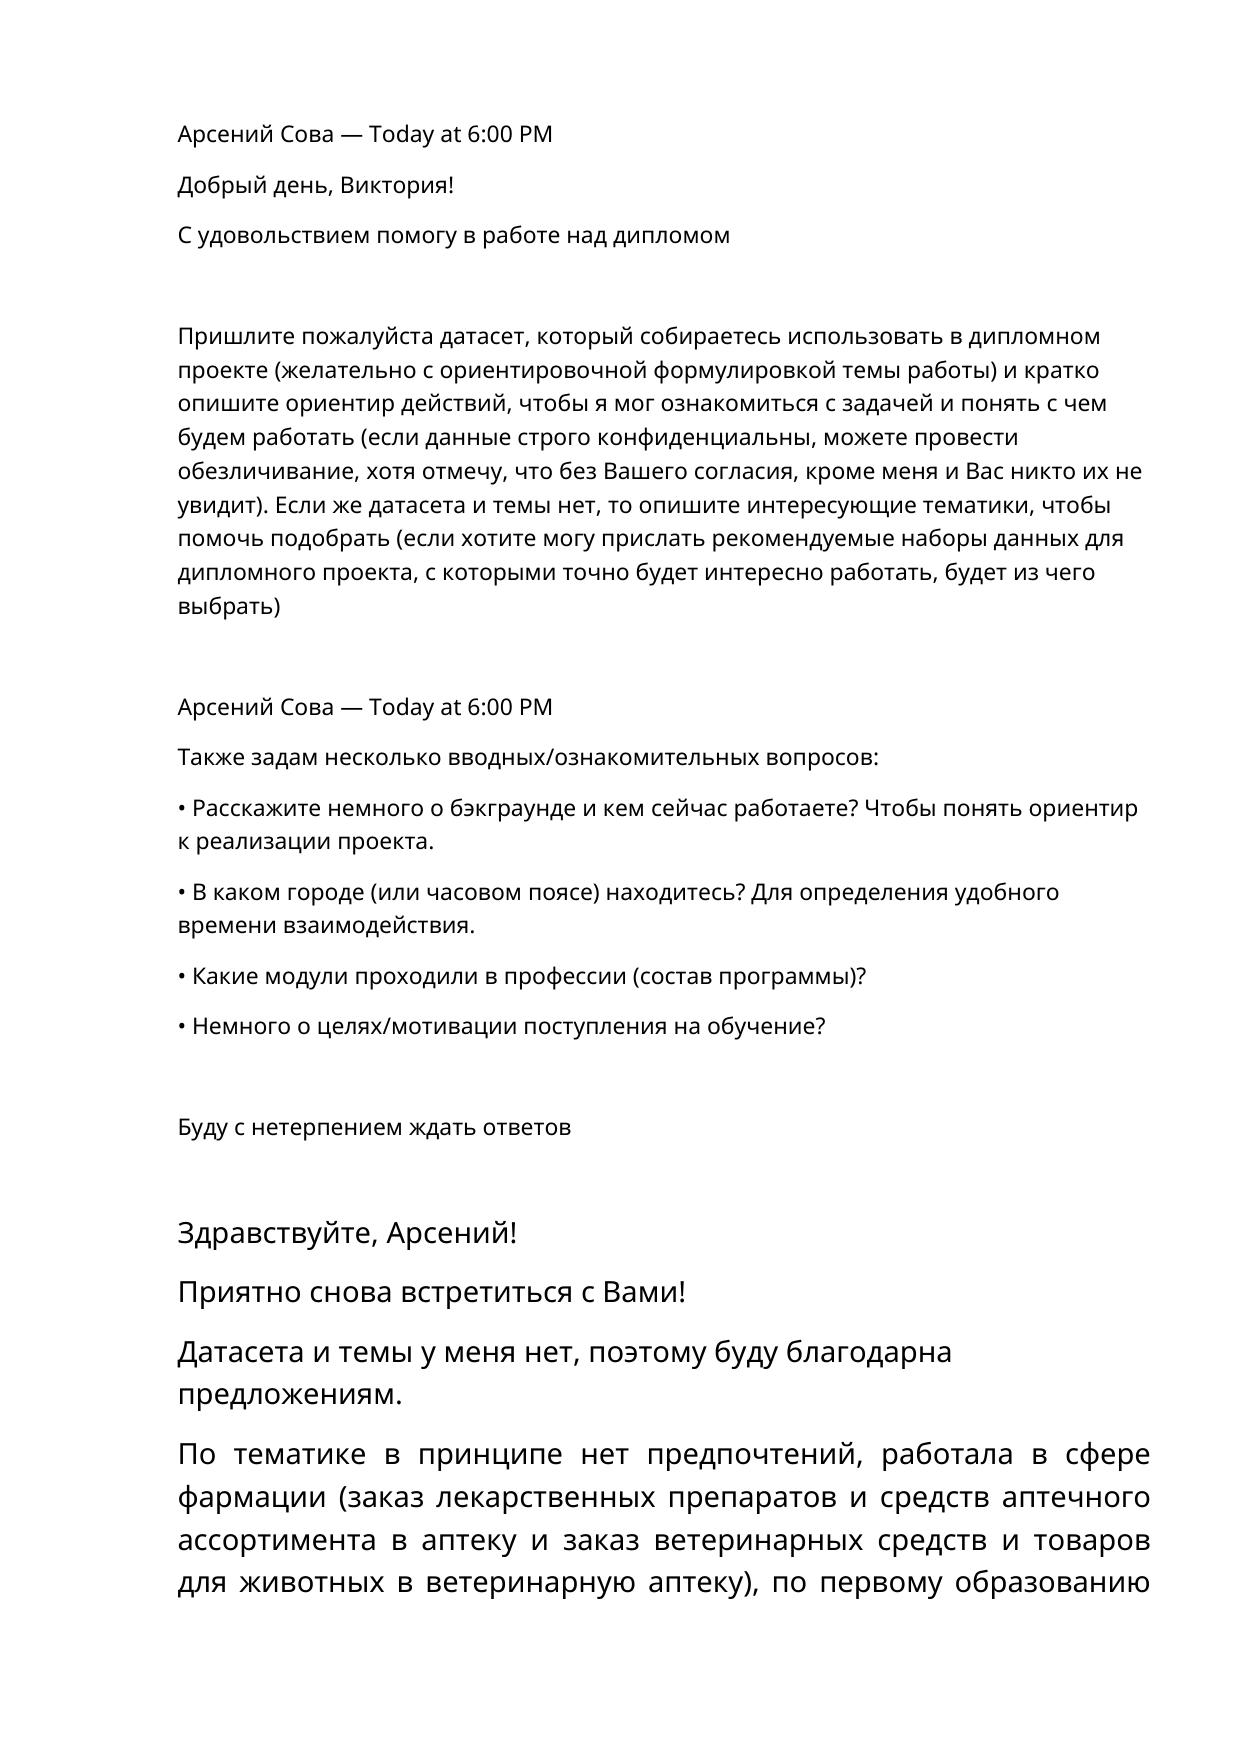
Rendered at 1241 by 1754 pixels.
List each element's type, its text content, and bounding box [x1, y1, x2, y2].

text Буду с нетерпением ждать ответов [177, 1111, 1152, 1142]
text • Немного о целях/мотивации поступления на обучение? [177, 1010, 1152, 1041]
text Добрый день, Виктория! [177, 168, 1152, 200]
text Датасета и темы у меня нет, поэтому буду благодарна предложениям. [177, 1331, 1152, 1413]
text Здравствуйте, Арсений! [177, 1212, 1152, 1252]
text С удовольствием помогу в работе над дипломом [177, 219, 1152, 250]
text Арсений Сова — Today at 6:00 PM [177, 118, 1152, 149]
text • Расскажите немного о бэкграунде и кем сейчас работаете? Чтобы понять ориентир к реализации проекта. [177, 791, 1152, 856]
text • В каком городе (или часовом поясе) находитесь? Для определения удобного времени взаимодействия. [177, 876, 1152, 941]
text Также задам несколько вводных/ознакомительных вопросов: [177, 741, 1152, 772]
text • Какие модули проходили в профессии (состав программы)? [177, 960, 1152, 991]
text Пришлите пожалуйста датасет, который собираетесь использовать в дипломном проекте (желательно с ориентировочной формулировкой темы работы) и кратко опишите ориентир действий, чтобы я мог ознакомиться с задачей и понять с чем будем работать (если данные строго конфиденциальны, можете провести обезличивание, хотя отмечу, что без Вашего согласия, кроме меня и Вас никто их не увидит). Если же датасета и темы нет, то опишите интересующие тематики, чтобы помочь подобрать (если хотите могу прислать рекомендуемые наборы данных для дипломного проекта, с которыми точно будет интересно работать, будет из чего выбрать) [177, 320, 1152, 621]
text Приятно снова встретиться с Вами! [177, 1271, 1152, 1311]
text Арсений Сова — Today at 6:00 PM [177, 691, 1152, 722]
